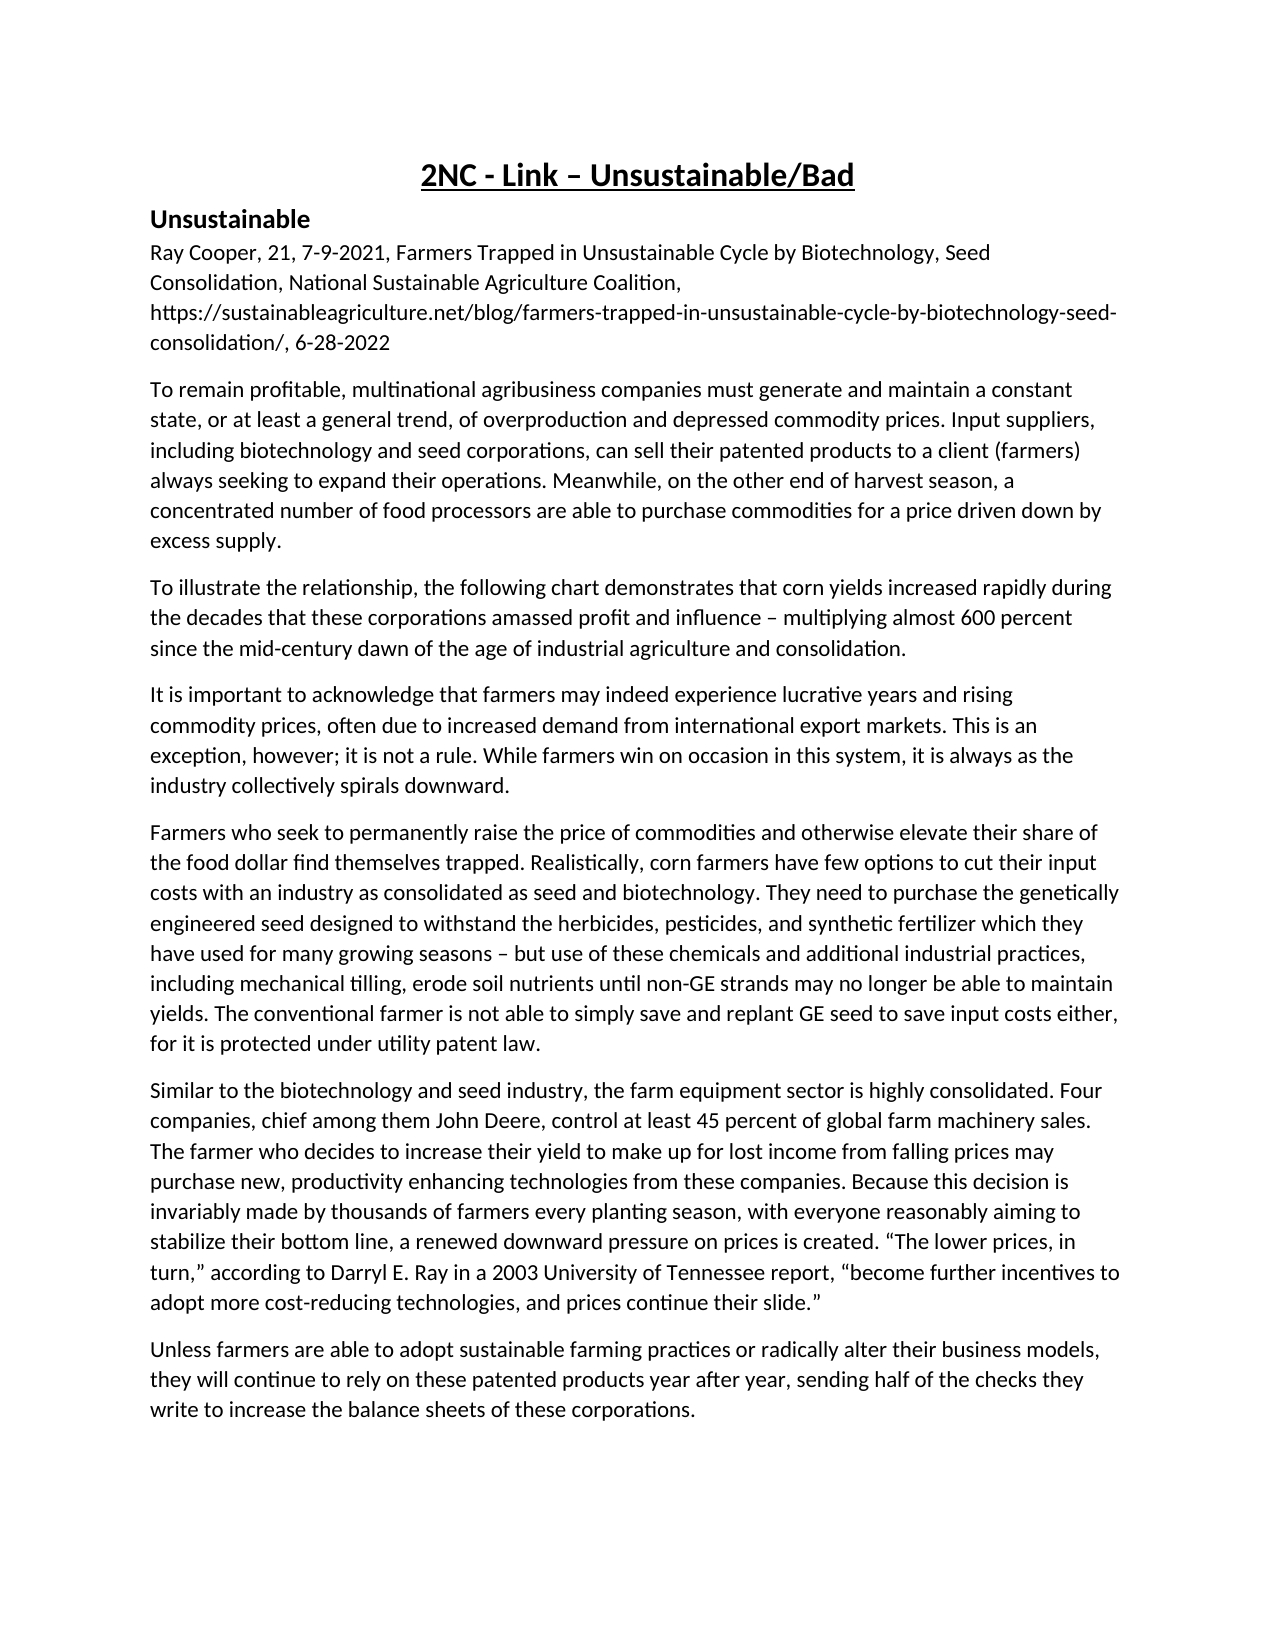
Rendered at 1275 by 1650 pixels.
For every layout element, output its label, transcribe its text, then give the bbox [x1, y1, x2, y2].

text To illustrate the relationship, the following chart demonstrates that corn yields increased rapidly during the decades that these corporations amassed profit and influence – multiplying almost 600 percent since the mid-century dawn of the age of industrial agriculture and consolidation. [150, 573, 1125, 662]
text Unless farmers are able to adopt sustainable farming practices or radically alter their business models, they will continue to rely on these patented products year after year, sending half of the checks they write to increase the balance sheets of these corporations. [150, 1335, 1125, 1423]
text Similar to the biotechnology and seed industry, the farm equipment sector is highly consolidated. Four companies, chief among them John Deere, control at least 45 percent of global farm machinery sales. The farmer who decides to increase their yield to make up for lost income from falling prices may purchase new, productivity enhancing technologies from these companies. Because this decision is invariably made by thousands of farmers every planting season, with everyone reasonably aiming to stabilize their bottom line, a renewed downward pressure on prices is created. “The lower prices, in turn,” according to Darryl E. Ray in a 2003 University of Tennessee report, “become further incentives to adopt more cost-reducing technologies, and prices continue their slide.” [150, 1076, 1125, 1316]
text Farmers who seek to permanently raise the price of commodities and otherwise elevate their share of the food dollar find themselves trapped. Realistically, corn farmers have few options to cut their input costs with an industry as consolidated as seed and biotechnology. They need to purchase the genetically engineered seed designed to withstand the herbicides, pesticides, and synthetic fertilizer which they have used for many growing seasons – but use of these chemicals and additional industrial practices, including mechanical tilling, erode soil nutrients until non-GE strands may no longer be able to maintain yields. The conventional farmer is not able to simply save and replant GE seed to save input costs either, for it is protected under utility patent law. [150, 818, 1125, 1058]
text Ray Cooper, 21, 7-9-2021, Farmers Trapped in Unsustainable Cycle by Biotechnology, Seed Consolidation, National Sustainable Agriculture Coalition, https://sustainableagriculture.net/blog/farmers-trapped-in-unsustainable-cycle-by-biotechnology-seed-consolidation/, 6-28-2022 [150, 238, 1125, 357]
subtitle 2NC - Link – Unsustainable/Bad [150, 154, 1125, 195]
text It is important to acknowledge that farmers may indeed experience lucrative years and rising commodity prices, often due to increased demand from international export markets. This is an exception, however; it is not a rule. While farmers win on occasion in this system, it is always as the industry collectively spirals downward. [150, 681, 1125, 799]
subtitle Unsustainable [150, 202, 1125, 235]
text To remain profitable, multinational agribusiness companies must generate and maintain a constant state, or at least a general trend, of overproduction and depressed commodity prices. Input suppliers, including biotechnology and seed corporations, can sell their patented products to a client (farmers) always seeking to expand their operations. Meanwhile, on the other end of harvest season, a concentrated number of food processors are able to purchase commodities for a price driven down by excess supply. [150, 375, 1125, 554]
